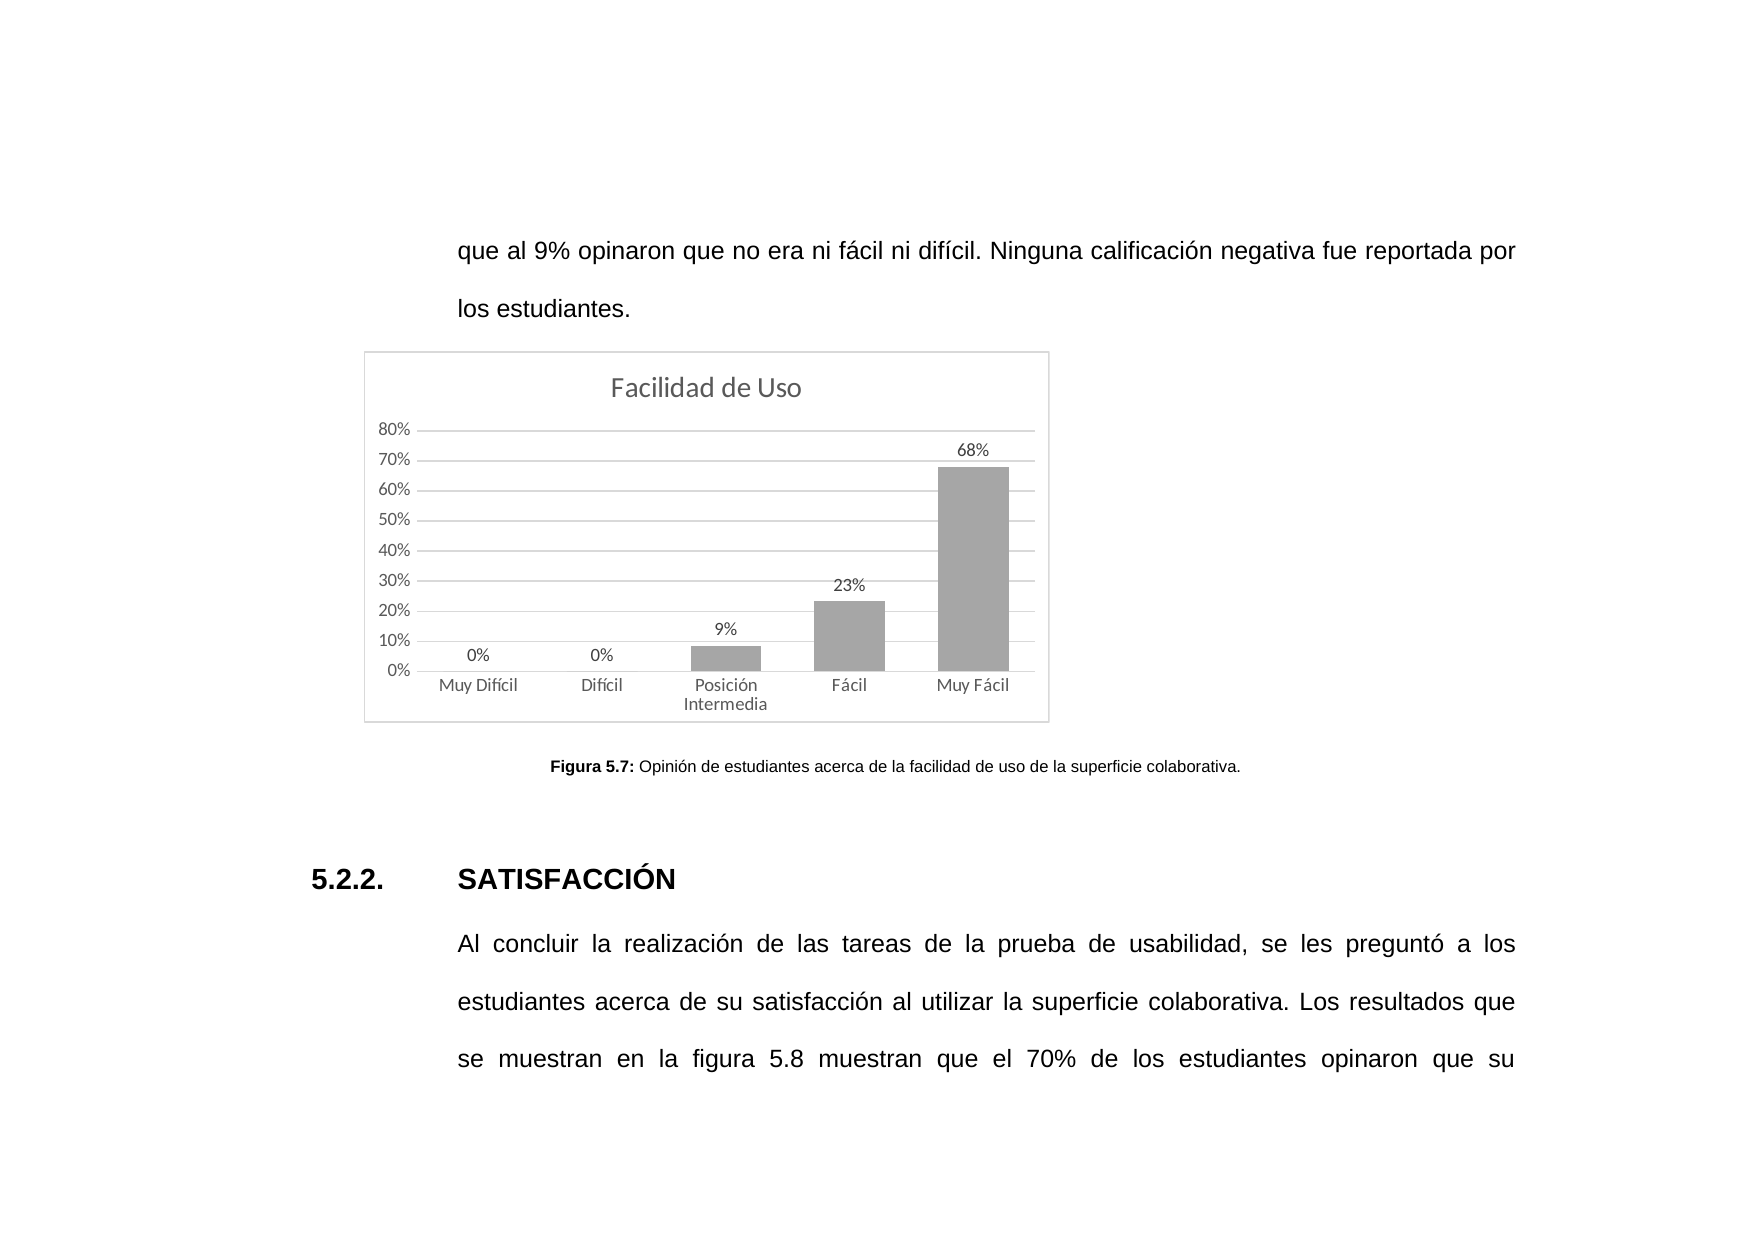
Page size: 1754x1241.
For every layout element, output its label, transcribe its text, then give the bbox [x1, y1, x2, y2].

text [457, 236, 1518, 322]
list Figura 5.7: Opinión de estudiantes acerca de la facilidad de uso de la superficie colaborativa. [274, 757, 1518, 776]
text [457, 929, 1518, 1073]
list SATISFACCIÓN [311, 862, 1518, 896]
